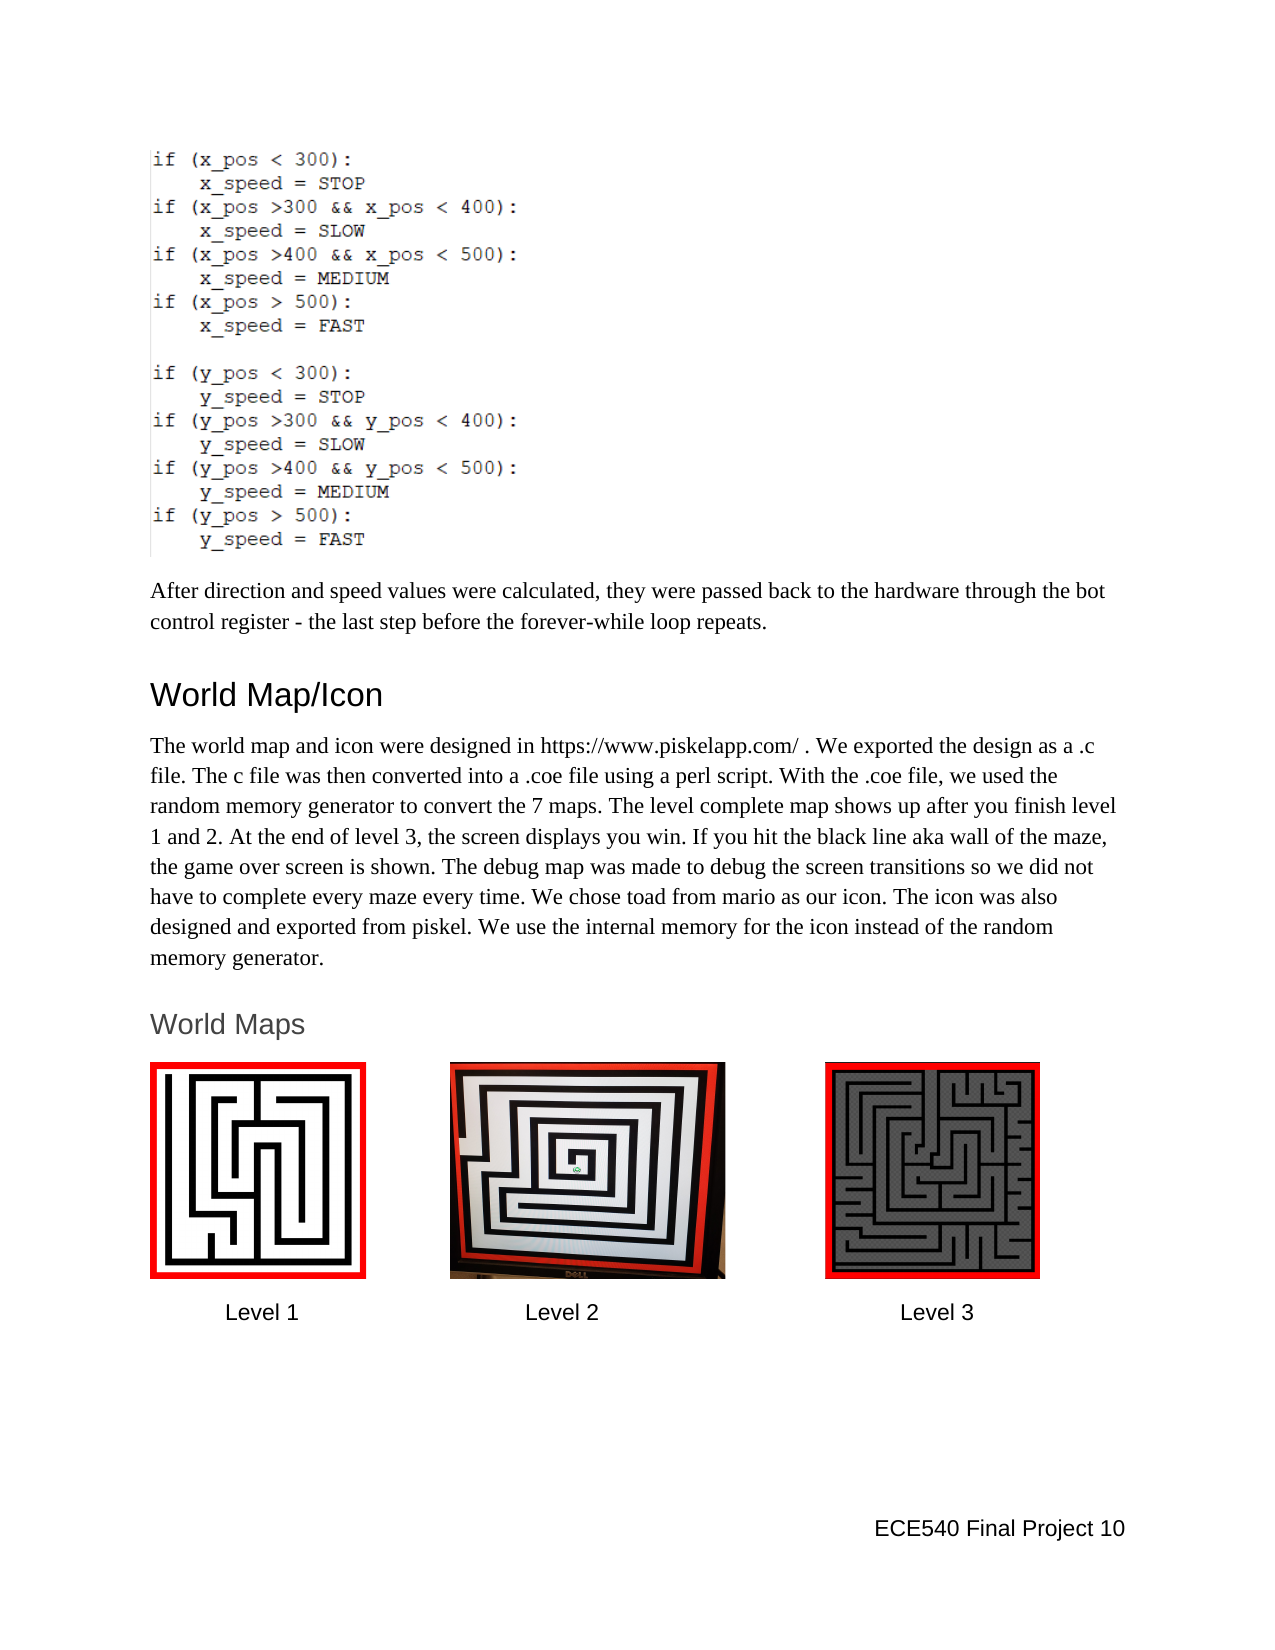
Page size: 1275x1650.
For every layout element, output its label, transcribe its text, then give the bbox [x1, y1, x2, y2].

picture [825, 1062, 1040, 1279]
subtitle World Maps [150, 1007, 1125, 1041]
text After direction and speed values were calculated, they were passed back to the hardware through the bot control register - the last step before the forever-while loop repeats. [150, 577, 1125, 634]
picture [150, 1062, 367, 1279]
picture [150, 150, 531, 557]
text The world map and icon were designed in https://www.piskelapp.com/ . We exported the design as a .c file. The c file was then converted into a .coe file using a perl script. With the .coe file, we used the random memory generator to convert the 7 maps. The level complete map shows up after you finish level 1 and 2. At the end of level 3, the screen displays you win. If you hit the black line aka wall of the maze, the game over screen is shown. The debug map was made to debug the screen transitions so we did not have to complete every maze every time. We chose toad from mario as our icon. The icon was also designed and exported from piskel. We use the internal memory for the icon instead of the random memory generator. [150, 732, 1125, 970]
text Level 1 Level 2 Level 3 [150, 1299, 1125, 1326]
picture [450, 1062, 726, 1279]
subtitle World Map/Icon [150, 675, 1125, 714]
